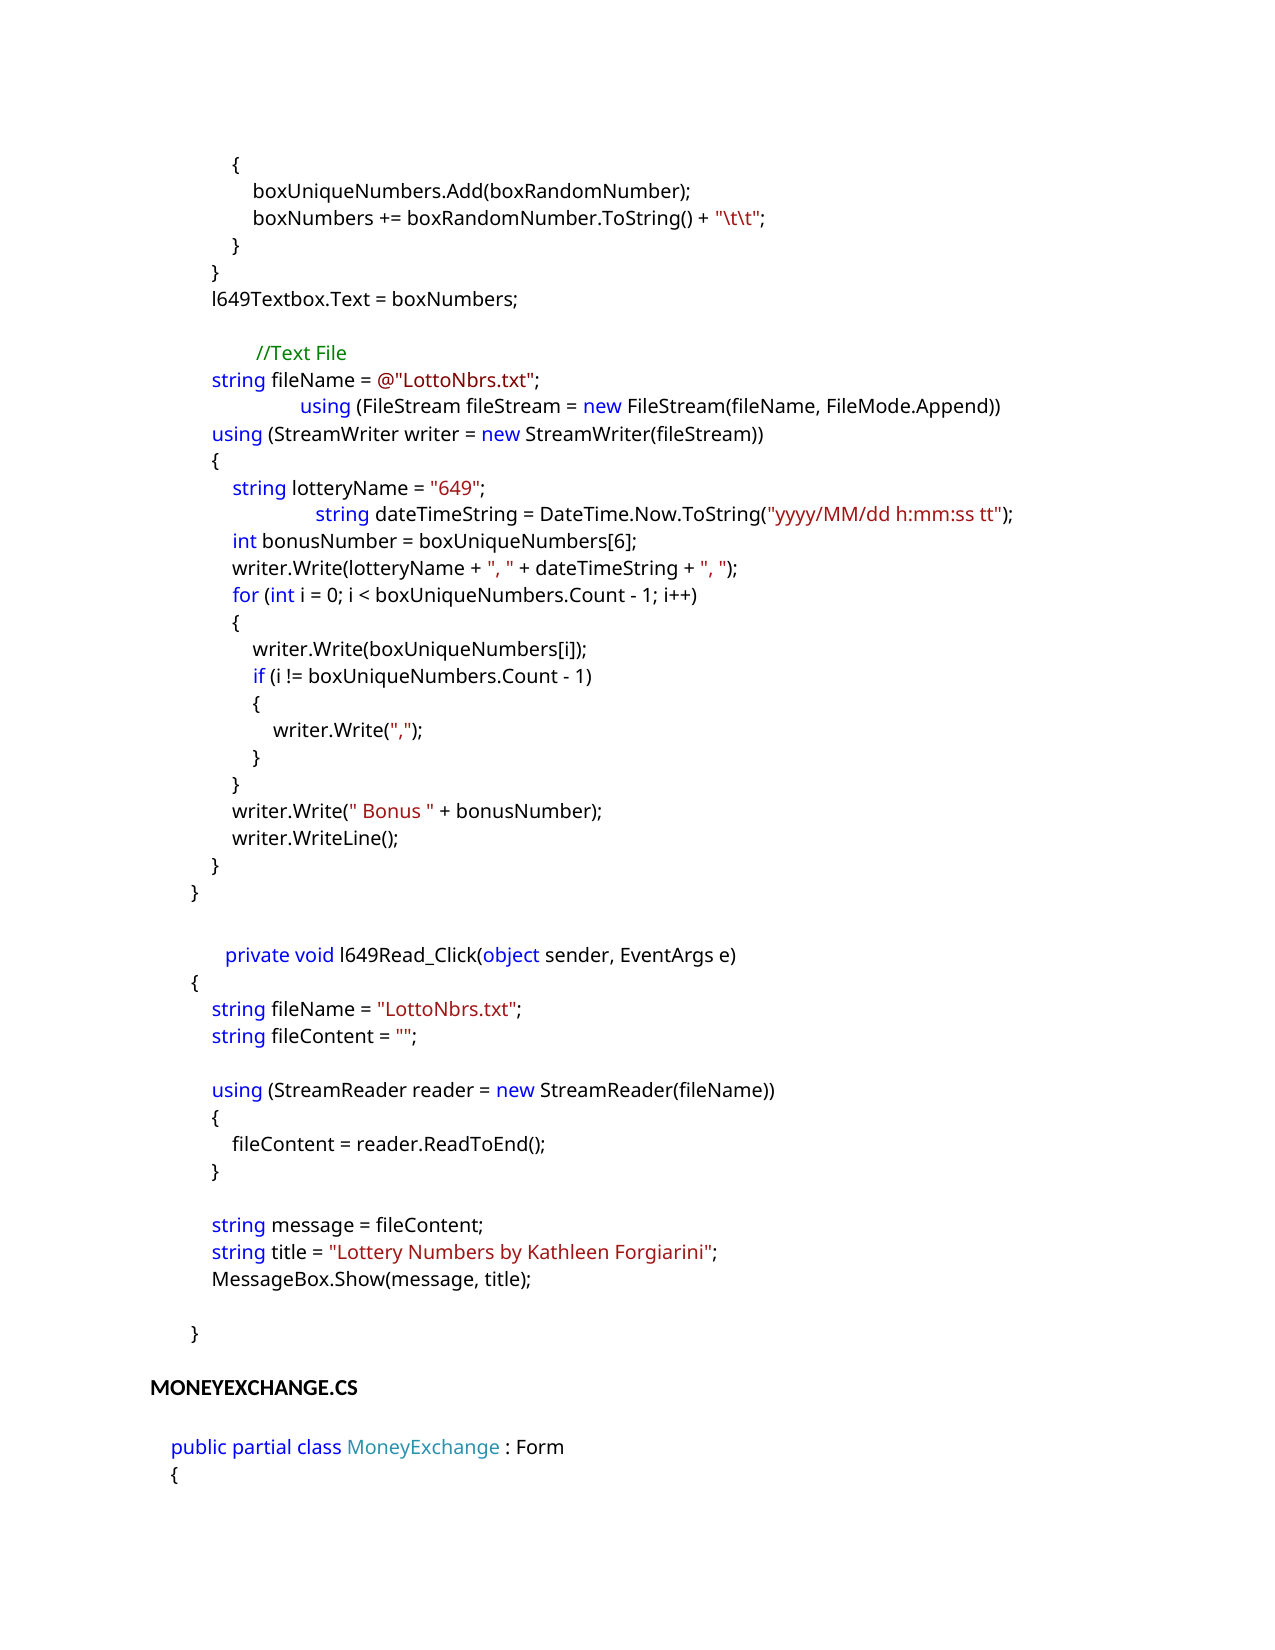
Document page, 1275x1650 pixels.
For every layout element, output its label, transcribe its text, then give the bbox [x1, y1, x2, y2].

text } [150, 743, 1125, 771]
text } [150, 878, 1125, 905]
text boxUniqueNumbers.Add(boxRandomNumber); [150, 177, 1125, 204]
text MessageBox.Show(message, title); [150, 1265, 1125, 1292]
text writer.Write(lotteryName + ", " + dateTimeString + ", "); [150, 555, 1125, 582]
text //Text File [150, 339, 1125, 366]
text } [150, 851, 1125, 878]
text } [150, 1157, 1125, 1184]
text string fileContent = ""; [150, 1022, 1125, 1049]
text { [150, 1103, 1125, 1130]
text } [150, 258, 1125, 285]
text { [150, 150, 1125, 177]
text { [150, 447, 1125, 474]
text for (int i = 0; i < boxUniqueNumbers.Count - 1; i++) [150, 582, 1125, 609]
text boxNumbers += boxRandomNumber.ToString() + "\t\t"; [150, 204, 1125, 231]
text } [150, 231, 1125, 258]
text { [150, 689, 1125, 717]
text public partial class MoneyExchange : Form [150, 1433, 1125, 1460]
text writer.Write(" Bonus " + bonusNumber); [150, 797, 1125, 824]
text string lotteryName = "649"; [150, 474, 1125, 501]
text string fileName = @"LottoNbrs.txt"; [150, 366, 1125, 393]
text { [150, 609, 1125, 636]
text using (StreamReader reader = new StreamReader(fileName)) [150, 1076, 1125, 1103]
text string message = fileContent; [150, 1211, 1125, 1238]
text MONEYEXCHANGE.CS [150, 1373, 1125, 1401]
text fileContent = reader.ReadToEnd(); [150, 1130, 1125, 1157]
text using (FileStream fileStream = new FileStream(fileName, FileMode.Append)) [300, 393, 1125, 420]
text writer.Write(boxUniqueNumbers[i]); [150, 636, 1125, 663]
text string dateTimeString = DateTime.Now.ToString("yyyy/MM/dd h:mm:ss tt"); [300, 501, 1125, 528]
text private void l649Read_Click(object sender, EventArgs e) [150, 941, 1125, 968]
text using (StreamWriter writer = new StreamWriter(fileStream)) [150, 420, 1125, 447]
text int bonusNumber = boxUniqueNumbers[6]; [150, 528, 1125, 555]
text writer.Write(","); [150, 717, 1125, 743]
text string title = "Lottery Numbers by Kathleen Forgiarini"; [150, 1238, 1125, 1265]
text } [150, 1319, 1125, 1346]
text { [150, 968, 1125, 995]
text } [150, 771, 1125, 797]
text writer.WriteLine(); [150, 824, 1125, 851]
text string fileName = "LottoNbrs.txt"; [150, 995, 1125, 1022]
text if (i != boxUniqueNumbers.Count - 1) [150, 663, 1125, 689]
text { [150, 1460, 1125, 1487]
text l649Textbox.Text = boxNumbers; [150, 285, 1125, 312]
